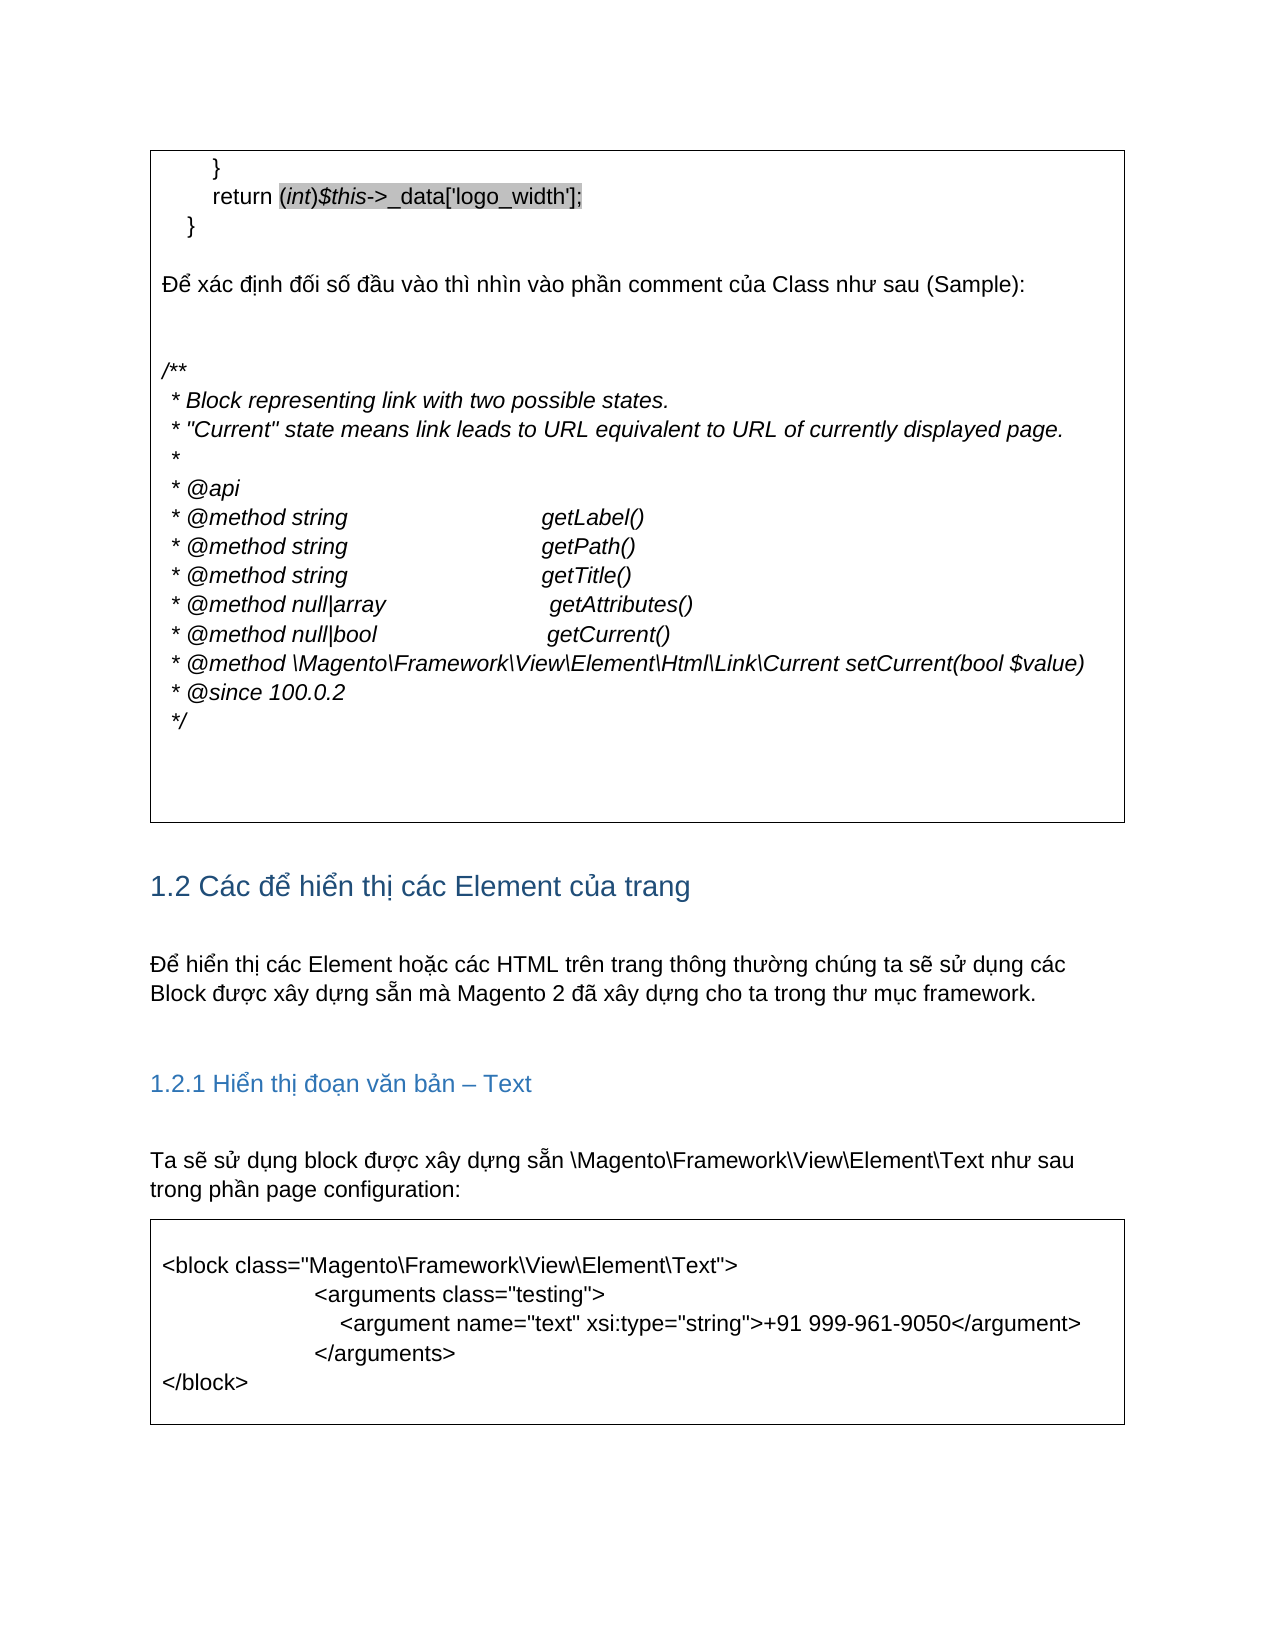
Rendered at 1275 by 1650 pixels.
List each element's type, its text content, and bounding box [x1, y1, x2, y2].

subtitle 1.2 Các để hiển thị các Element của trang [150, 869, 1125, 902]
table_header <block class="Magento\Framework\View\Element\Text"> <arguments class="testing"> <argument name="text" xsi:type="string">+91 999-961-9050</argument> </arguments> </block> [151, 1220, 1124, 1424]
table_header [151, 151, 1124, 822]
subtitle 1.2.1 Hiển thị đoạn văn bản – Text [150, 1069, 1125, 1098]
text Để hiển thị các Element hoặc các HTML trên trang thông thường chúng ta sẽ sử dụng các Block được xây dựng sẵn mà Magento 2 đã xây dựng cho ta trong thư mục framework. [150, 948, 1125, 1006]
text Ta sẽ sử dụng block được xây dựng sẵn \Magento\Framework\View\Element\Text như sau trong phần page configuration: [150, 1144, 1125, 1202]
